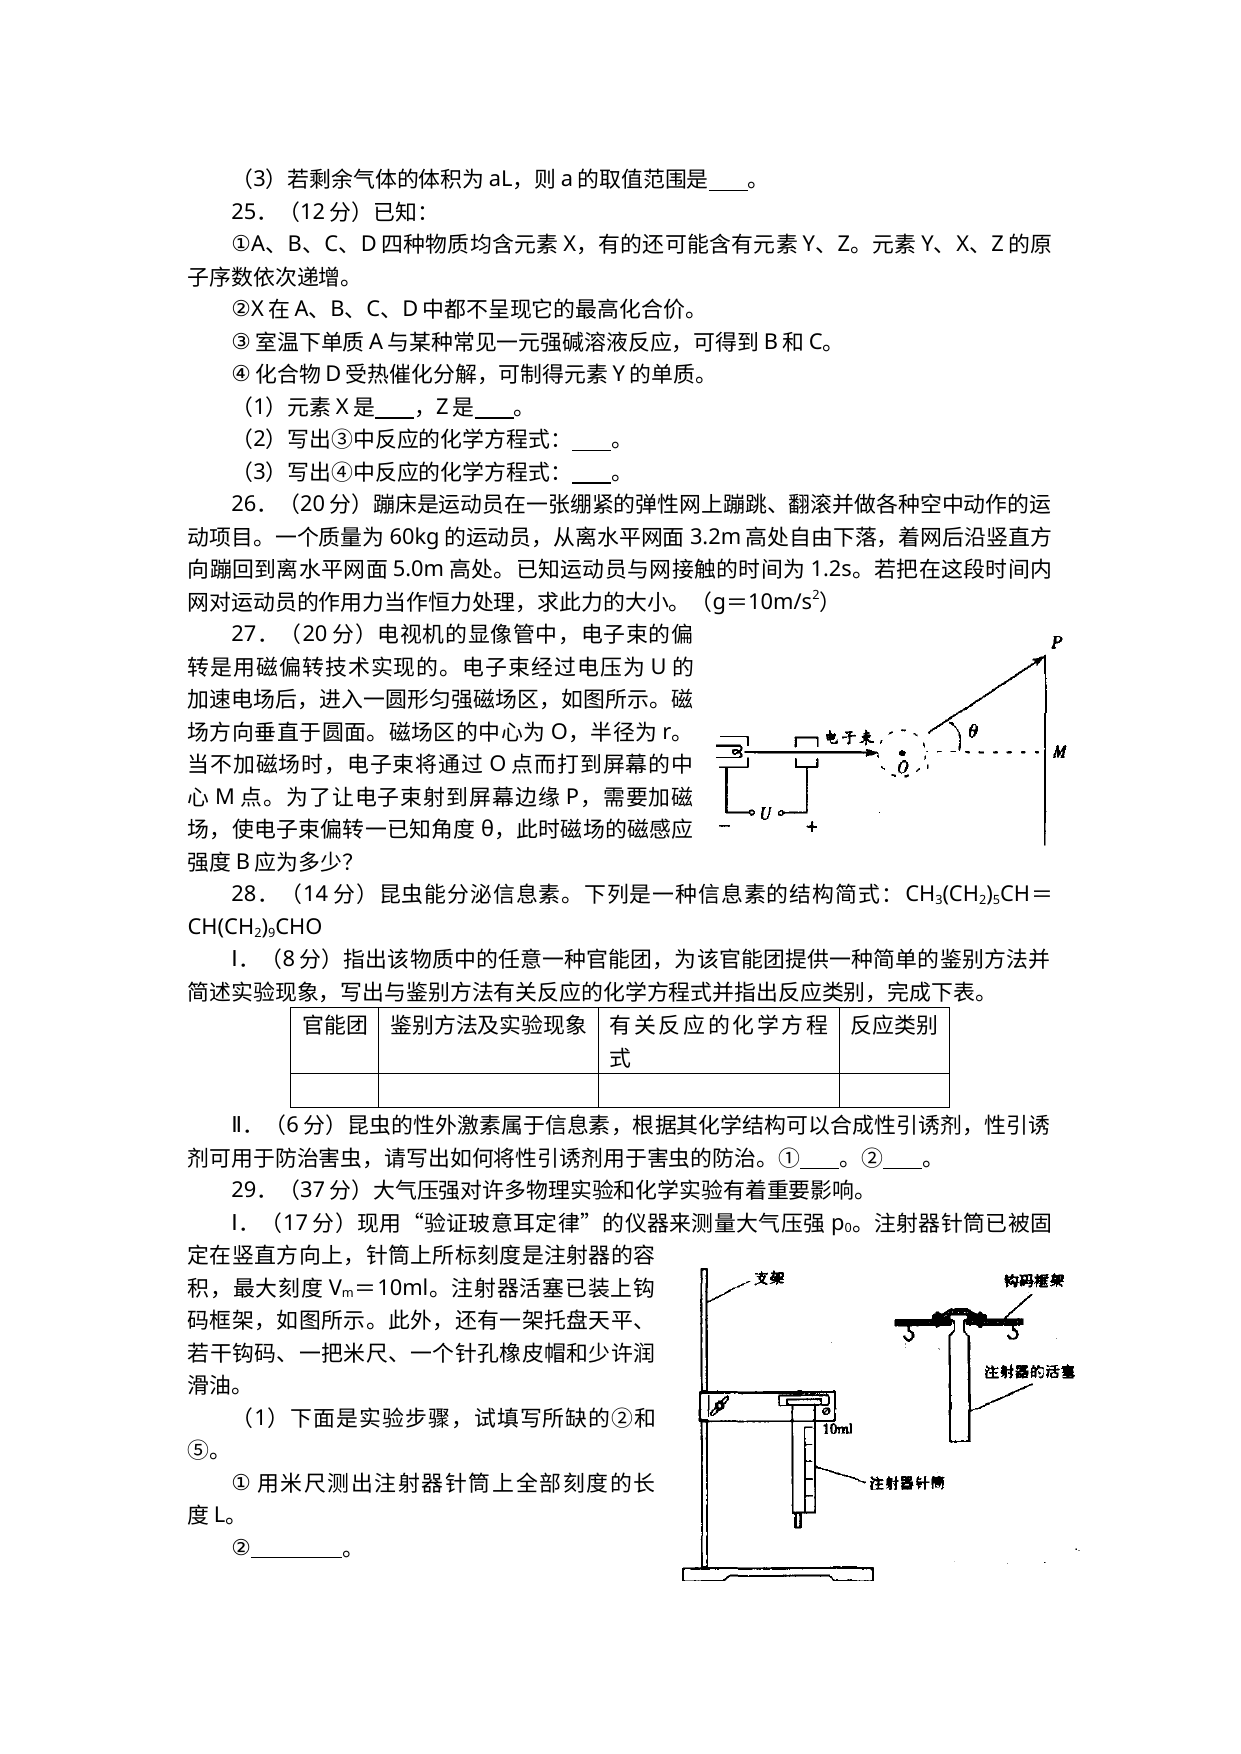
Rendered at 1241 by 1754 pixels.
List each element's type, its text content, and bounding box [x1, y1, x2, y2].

table_header 官能团 [291, 1008, 378, 1073]
text 28．（14分）昆虫能分泌信息素。下列是一种信息素的结构简式：CH3(CH2)5CH＝CH(CH2)9CHO [187, 877, 1053, 942]
text ② 。 [187, 1530, 675, 1563]
text （1）下面是实验步骤，试填写所缺的②和⑤。 [187, 1400, 675, 1465]
table_header 有关反应的化学方程式 [599, 1008, 839, 1073]
table_header 鉴别方法及实验现象 [379, 1008, 598, 1073]
table_header 反应类别 [840, 1008, 949, 1073]
text ①用米尺测出注射器针筒上全部刻度的长度L。 [187, 1465, 675, 1530]
text （3）若剩余气体的体积为aL，则a的取值范围是 。 [187, 162, 1053, 194]
text （1）元素X是 ，Z是 。 [187, 389, 1053, 422]
text Ⅱ．（6分）昆虫的性外激素属于信息素，根据其化学结构可以合成性引诱剂，性引诱剂可用于防治害虫，请写出如何将性引诱剂用于害虫的防治。① 。② 。 [187, 1108, 1053, 1173]
text （3）写出④中反应的化学方程式： 。 [187, 454, 1053, 487]
text ①A、B、C、D四种物质均含元素X，有的还可能含有元素Y、Z。元素Y、X、Z的原子序数依次递增。 [187, 227, 1053, 292]
text ②X在A、B、C、D中都不呈现它的最高化合价。 [187, 292, 1053, 324]
table_cell [840, 1074, 949, 1107]
text 29．（37分）大气压强对许多物理实验和化学实验有着重要影响。 [187, 1173, 1053, 1205]
table_cell [599, 1074, 839, 1107]
table_cell [291, 1074, 378, 1107]
text 25．（12分）已知： [187, 194, 1053, 227]
picture [675, 1267, 1082, 1581]
text Ⅰ．（17分）现用“验证玻意耳定律”的仪器来测量大气压强p0。注射器针筒已被固定在竖直方向上，针筒上所标刻度是注射器的容积，最大刻度Vm＝10ml。注射器活塞已装上钩码框架，如图所示。此外，还有一架托盘天平、若干钩码、一把米尺、一个针孔橡皮帽和少许润滑油。 [187, 1205, 1053, 1400]
picture [712, 633, 1069, 846]
table_cell [379, 1074, 598, 1107]
text ③室温下单质A与某种常见一元强碱溶液反应，可得到B和C。 [187, 324, 1053, 357]
text ④化合物D受热催化分解，可制得元素Y的单质。 [187, 357, 1053, 389]
text Ⅰ．（8分）指出该物质中的任意一种官能团，为该官能团提供一种简单的鉴别方法并简述实验现象，写出与鉴别方法有关反应的化学方程式并指出反应类别，完成下表。 [187, 942, 1053, 1007]
text 26．（20分）蹦床是运动员在一张绷紧的弹性网上蹦跳、翻滚并做各种空中动作的运动项目。一个质量为60kg的运动员，从离水平网面3.2m高处自由下落，着网后沿竖直方向蹦回到离水平网面5.0m高处。已知运动员与网接触的时间为1.2s。若把在这段时间内网对运动员的作用力当作恒力处理，求此力的大小。（g＝10m/s2） [187, 487, 1053, 617]
text （2）写出③中反应的化学方程式： 。 [187, 422, 1053, 454]
